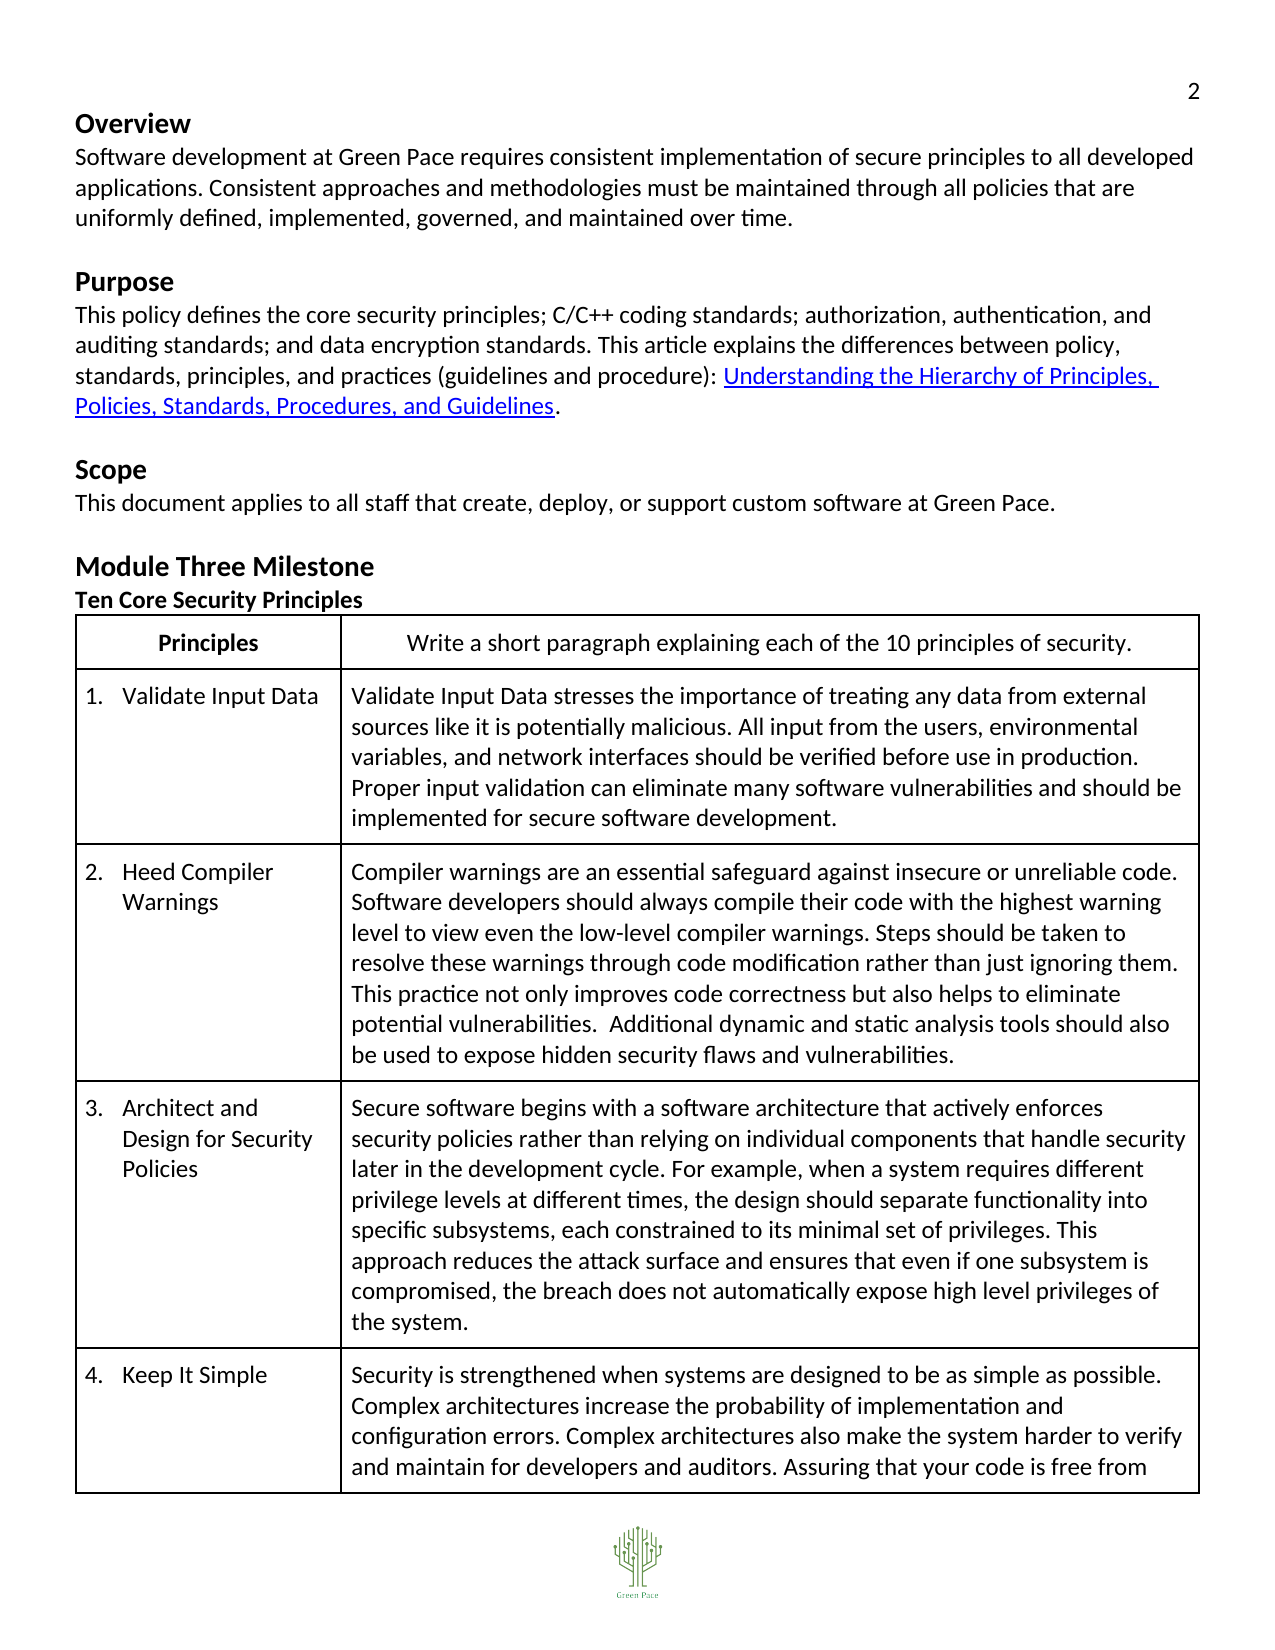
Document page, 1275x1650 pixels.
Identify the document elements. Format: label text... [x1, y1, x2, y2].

table_header Principles [77, 616, 340, 668]
subtitle Module Three Milestone [75, 548, 1200, 584]
text This document applies to all staff that create, deploy, or support custom software at Green Pace. [75, 487, 1200, 518]
table_cell Secure software begins with a software architecture that actively enforces security policies rather than relying on individual components that handle security later in the development cycle. For example, when a system requires different privilege levels at different times, the design should separate functionality into specific subsystems, each constrained to its minimal set of privileges. This approach reduces the attack surface and ensures that even if one subsystem is compromised, the breach does not automatically expose high level privileges of the system. [342, 1082, 1198, 1347]
table_cell Keep It Simple [77, 1349, 340, 1492]
table_cell Architect and Design for Security Policies [77, 1082, 340, 1347]
table_cell Compiler warnings are an essential safeguard against insecure or unreliable code. Software developers should always compile their code with the highest warning level to view even the low-level compiler warnings. Steps should be taken to resolve these warnings through code modification rather than just ignoring them. This practice not only improves code correctness but also helps to eliminate potential vulnerabilities. Additional dynamic and static analysis tools should also be used to expose hidden security flaws and vulnerabilities. [342, 845, 1198, 1080]
text Software development at Green Pace requires consistent implementation of secure principles to all developed applications. Consistent approaches and methodologies must be maintained through all policies that are uniformly defined, implemented, governed, and maintained over time. [75, 141, 1200, 233]
subtitle Scope [75, 451, 1200, 487]
table_cell Validate Input Data stresses the importance of treating any data from external sources like it is potentially malicious. All input from the users, environmental variables, and network interfaces should be verified before use in production. Proper input validation can eliminate many software vulnerabilities and should be implemented for secure software development. [342, 670, 1198, 843]
subtitle Purpose [75, 263, 1200, 299]
table_cell Heed Compiler Warnings [77, 845, 340, 1080]
picture [605, 1521, 670, 1606]
subtitle Overview [75, 106, 1200, 141]
text This policy defines the core security principles; C/C++ coding standards; authorization, authentication, and auditing standards; and data encryption standards. This article explains the differences between policy, standards, principles, and practices (guidelines and procedure): Understanding the Hierarchy of Principles, Policies, Standards, Procedures, and Guidelines. [75, 299, 1200, 421]
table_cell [342, 1349, 1198, 1492]
table_header Write a short paragraph explaining each of the 10 principles of security. [342, 616, 1198, 668]
table_cell Validate Input Data [77, 670, 340, 843]
subtitle Ten Core Security Principles [75, 584, 1200, 614]
